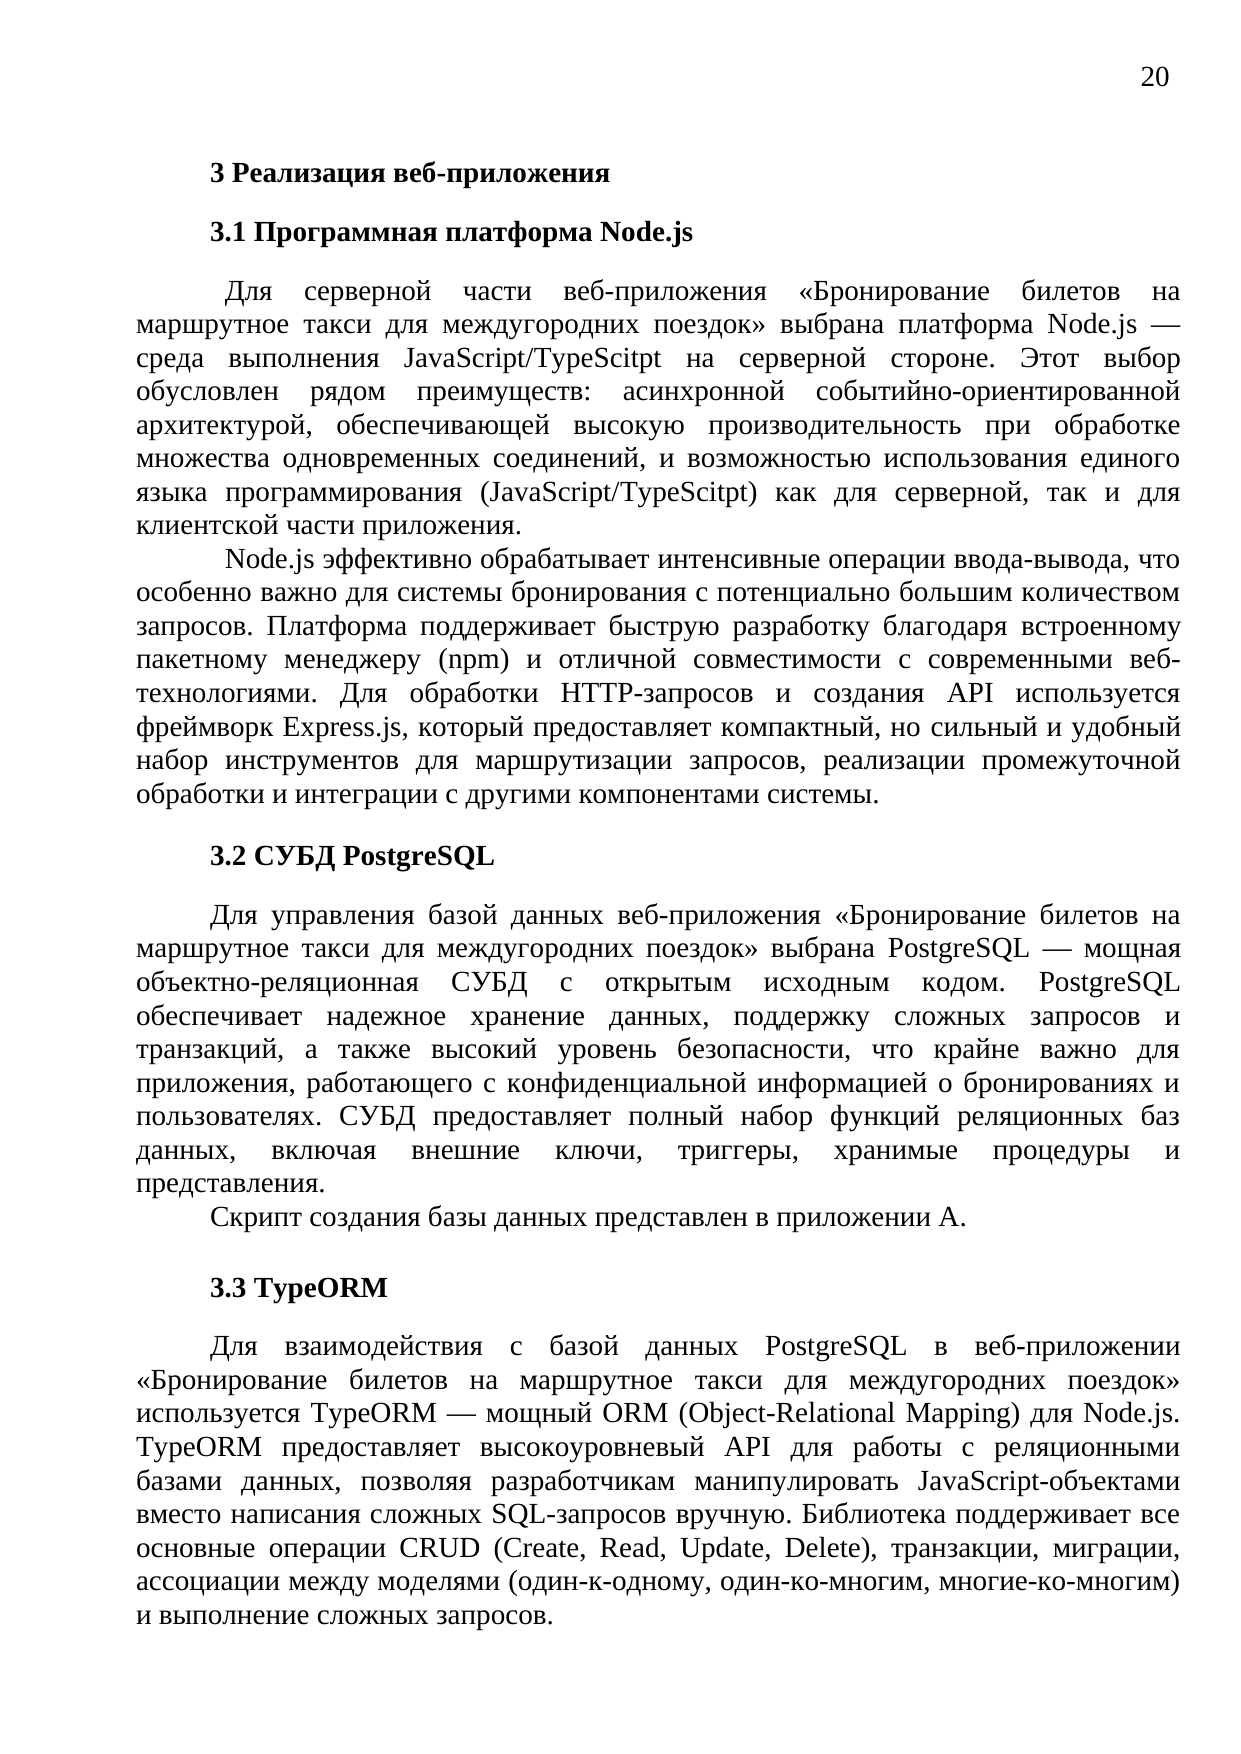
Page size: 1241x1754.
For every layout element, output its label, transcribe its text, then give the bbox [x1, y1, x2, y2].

title Для взаимодействия с базой данных PostgreSQL в веб-приложении «Бронирование билетов на маршрутное такси для междугородних поездок» используется TypeORM — мощный ORM (Object-Relational Mapping) для Node.js. TypeORM предоставляет высокоуровневый API для работы с реляционными базами данных, позволяя разработчикам манипулировать JavaScript-объектами вместо написания сложных SQL-запросов вручную. Библиотека поддерживает все основные операции CRUD (Create, Read, Update, Delete), транзакции, миграции, ассоциации между моделями (один-к-одному, один-ко-многим, многие-ко-многим) и выполнение сложных запросов. [136, 1328, 1181, 1630]
subtitle 3.1 Программная платформа Node.js [136, 214, 1181, 248]
title Скрипт создания базы данных представлен в приложении А. [136, 1199, 1181, 1232]
title Для управления базой данных веб-приложения «Бронирование билетов на маршрутное такси для междугородних поездок» выбрана PostgreSQL — мощная объектно-реляционная СУБД с открытым исходным кодом. PostgreSQL обеспечивает надежное хранение данных, поддержку сложных запросов и транзакций, а также высокий уровень безопасности, что крайне важно для приложения, работающего с конфиденциальной информацией о бронированиях и пользователях. СУБД предоставляет полный набор функций реляционных баз данных, включая внешние ключи, триггеры, хранимые процедуры и представления. [136, 897, 1181, 1199]
text Node.js эффективно обрабатывает интенсивные операции ввода-вывода, что особенно важно для системы бронирования с потенциально большим количеством запросов. Платформа поддерживает быструю разработку благодаря встроенному пакетному менеджеру (npm) и отличной совместимости с современными веб-технологиями. Для обработки HTTP-запросов и создания API используется фреймворк Express.js, который предоставляет компактный, но сильный и удобный набор инструментов для маршрутизации запросов, реализации промежуточной обработки и интеграции с другими компонентами системы. [136, 541, 1181, 809]
text Для серверной части веб-приложения «Бронирование билетов на маршрутное такси для междугородних поездок» выбрана платформа Node.js — среда выполнения JavaScript/TypeScitpt на серверной стороне. Этот выбор обусловлен рядом преимуществ: асинхронной событийно-ориентированной архитектурой, обеспечивающей высокую производительность при обработке множества одновременных соединений, и возможностью использования единого языка программирования (JavaScript/TypeScitpt) как для серверной, так и для клиентской части приложения. [136, 273, 1181, 541]
subtitle 3.3 TypeORM [136, 1270, 1181, 1303]
subtitle 3 Реализация веб-приложения [136, 156, 1181, 189]
subtitle 3.2 СУБД PostgreSQL [136, 838, 1181, 872]
